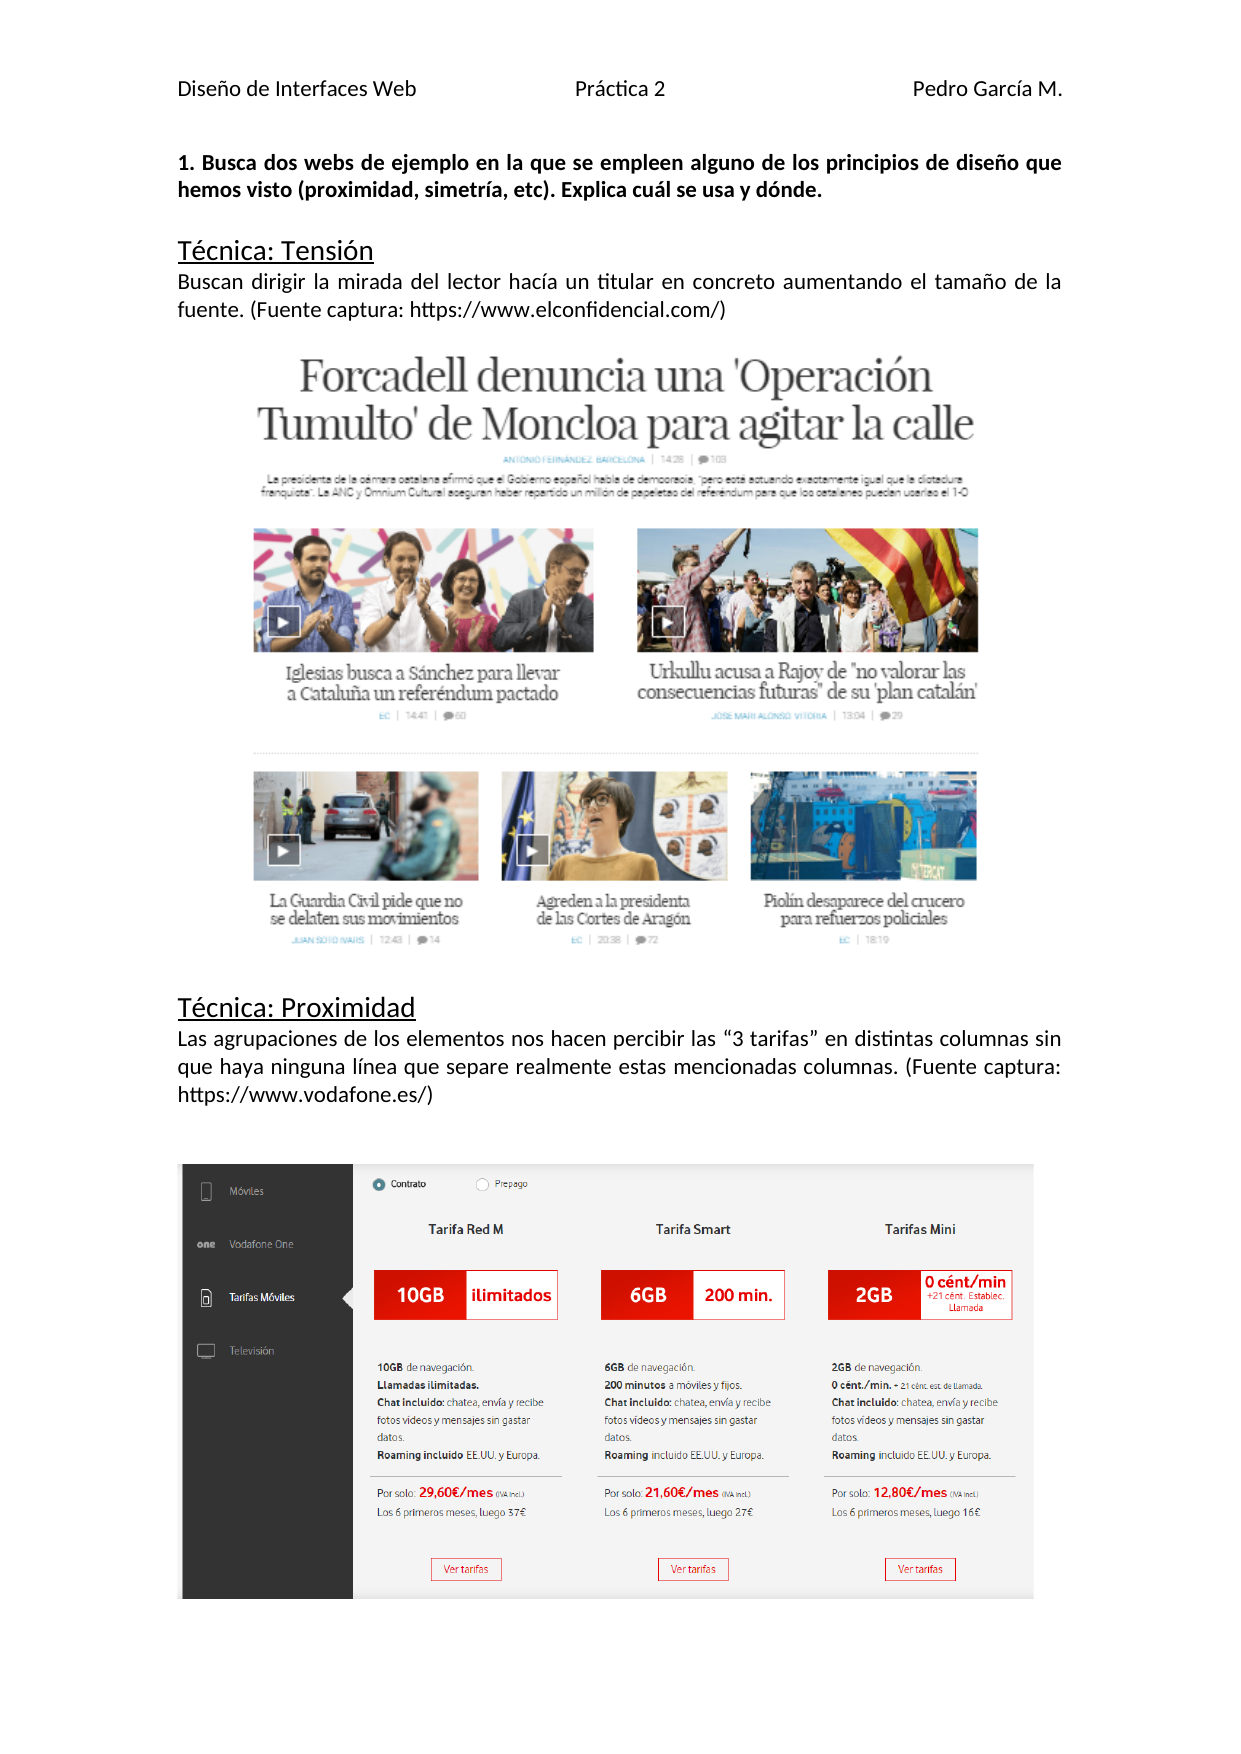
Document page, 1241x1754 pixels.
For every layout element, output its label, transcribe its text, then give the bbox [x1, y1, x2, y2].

picture [177, 1164, 1034, 1599]
picture [253, 351, 987, 961]
text Técnica: Tensión [177, 232, 1063, 267]
text Las agrupaciones de los elementos nos hacen percibir las “3 tarifas” en distintas columnas sin que haya ninguna línea que separe realmente estas mencionadas columnas. (Fuente captura: https://www.vodafone.es/) [177, 1024, 1063, 1108]
text Buscan dirigir la mirada del lector hacía un titular en concreto aumentando el tamaño de la fuente. (Fuente captura: https://www.elconfidencial.com/) [177, 267, 1063, 323]
text Técnica: Proximidad [177, 989, 1063, 1024]
text 1. Busca dos webs de ejemplo en la que se empleen alguno de los principios de diseño que hemos visto (proximidad, simetría, etc). Explica cuál se usa y dónde. [177, 148, 1063, 204]
